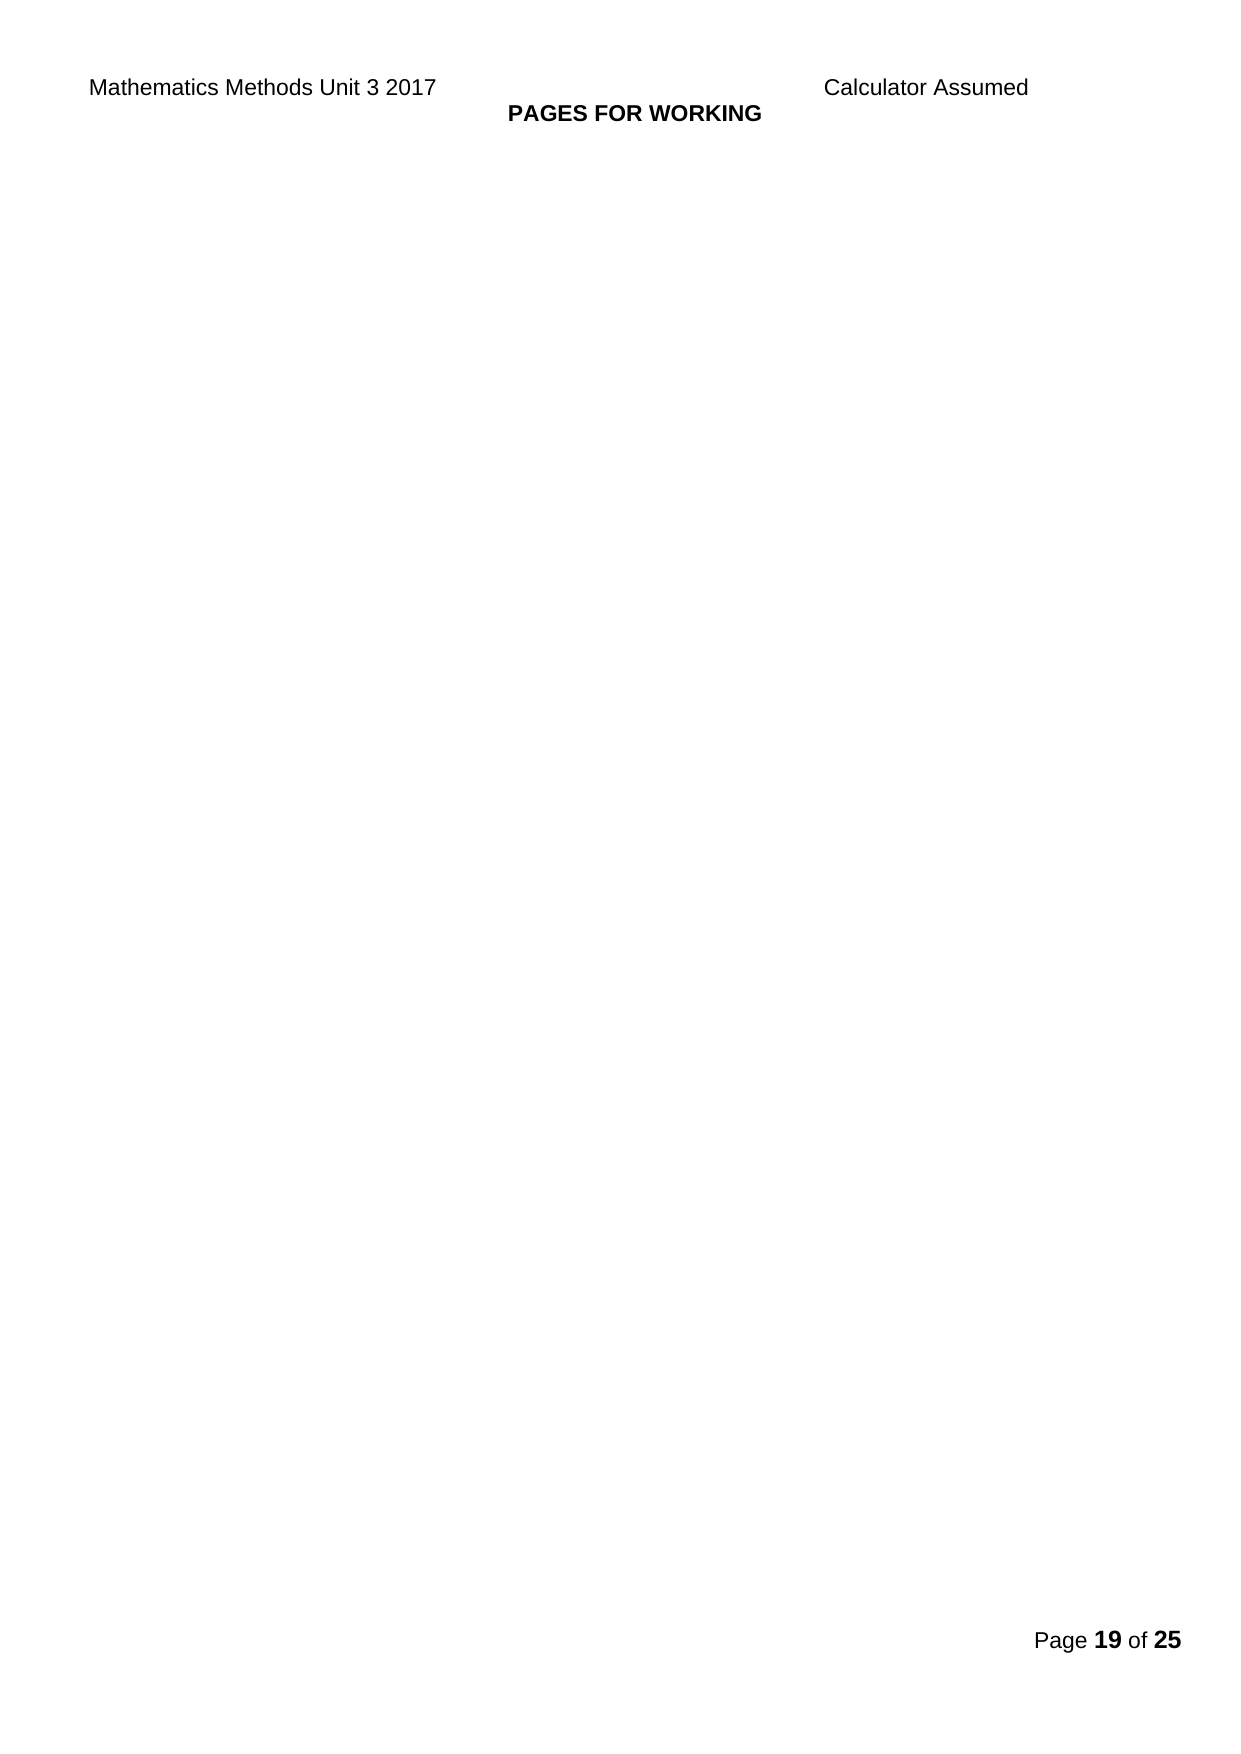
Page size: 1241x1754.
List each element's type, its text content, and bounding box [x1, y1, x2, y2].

text PAGES FOR WORKING [89, 100, 1181, 126]
